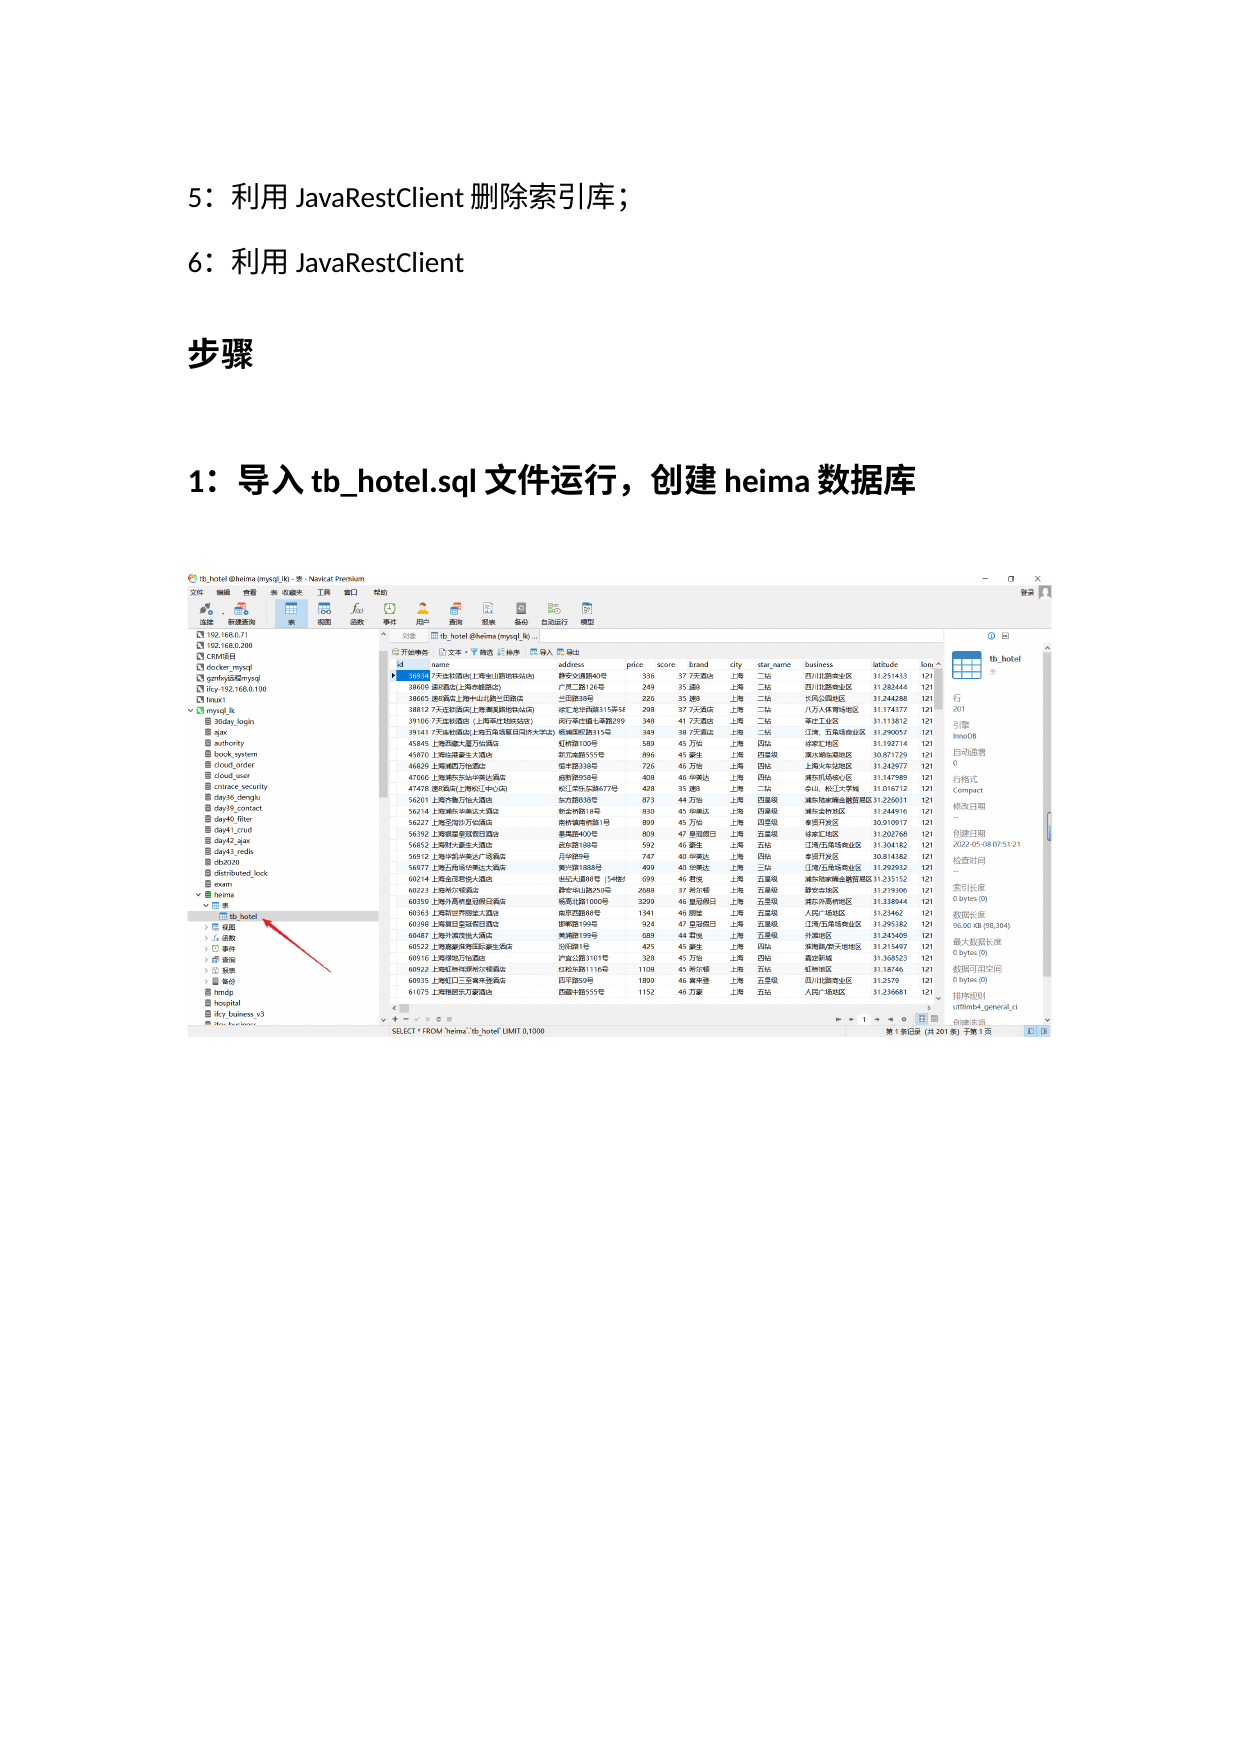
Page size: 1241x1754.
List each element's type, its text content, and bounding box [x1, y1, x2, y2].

text 6：利用JavaRestClient [187, 227, 1053, 292]
picture [187, 572, 1052, 1037]
subtitle 1：导入tb_hotel.sql文件运行，创建heima数据库 [187, 446, 1053, 511]
subtitle 步骤 [187, 319, 1053, 384]
text 5：利用JavaRestClient删除索引库； [187, 162, 1053, 227]
